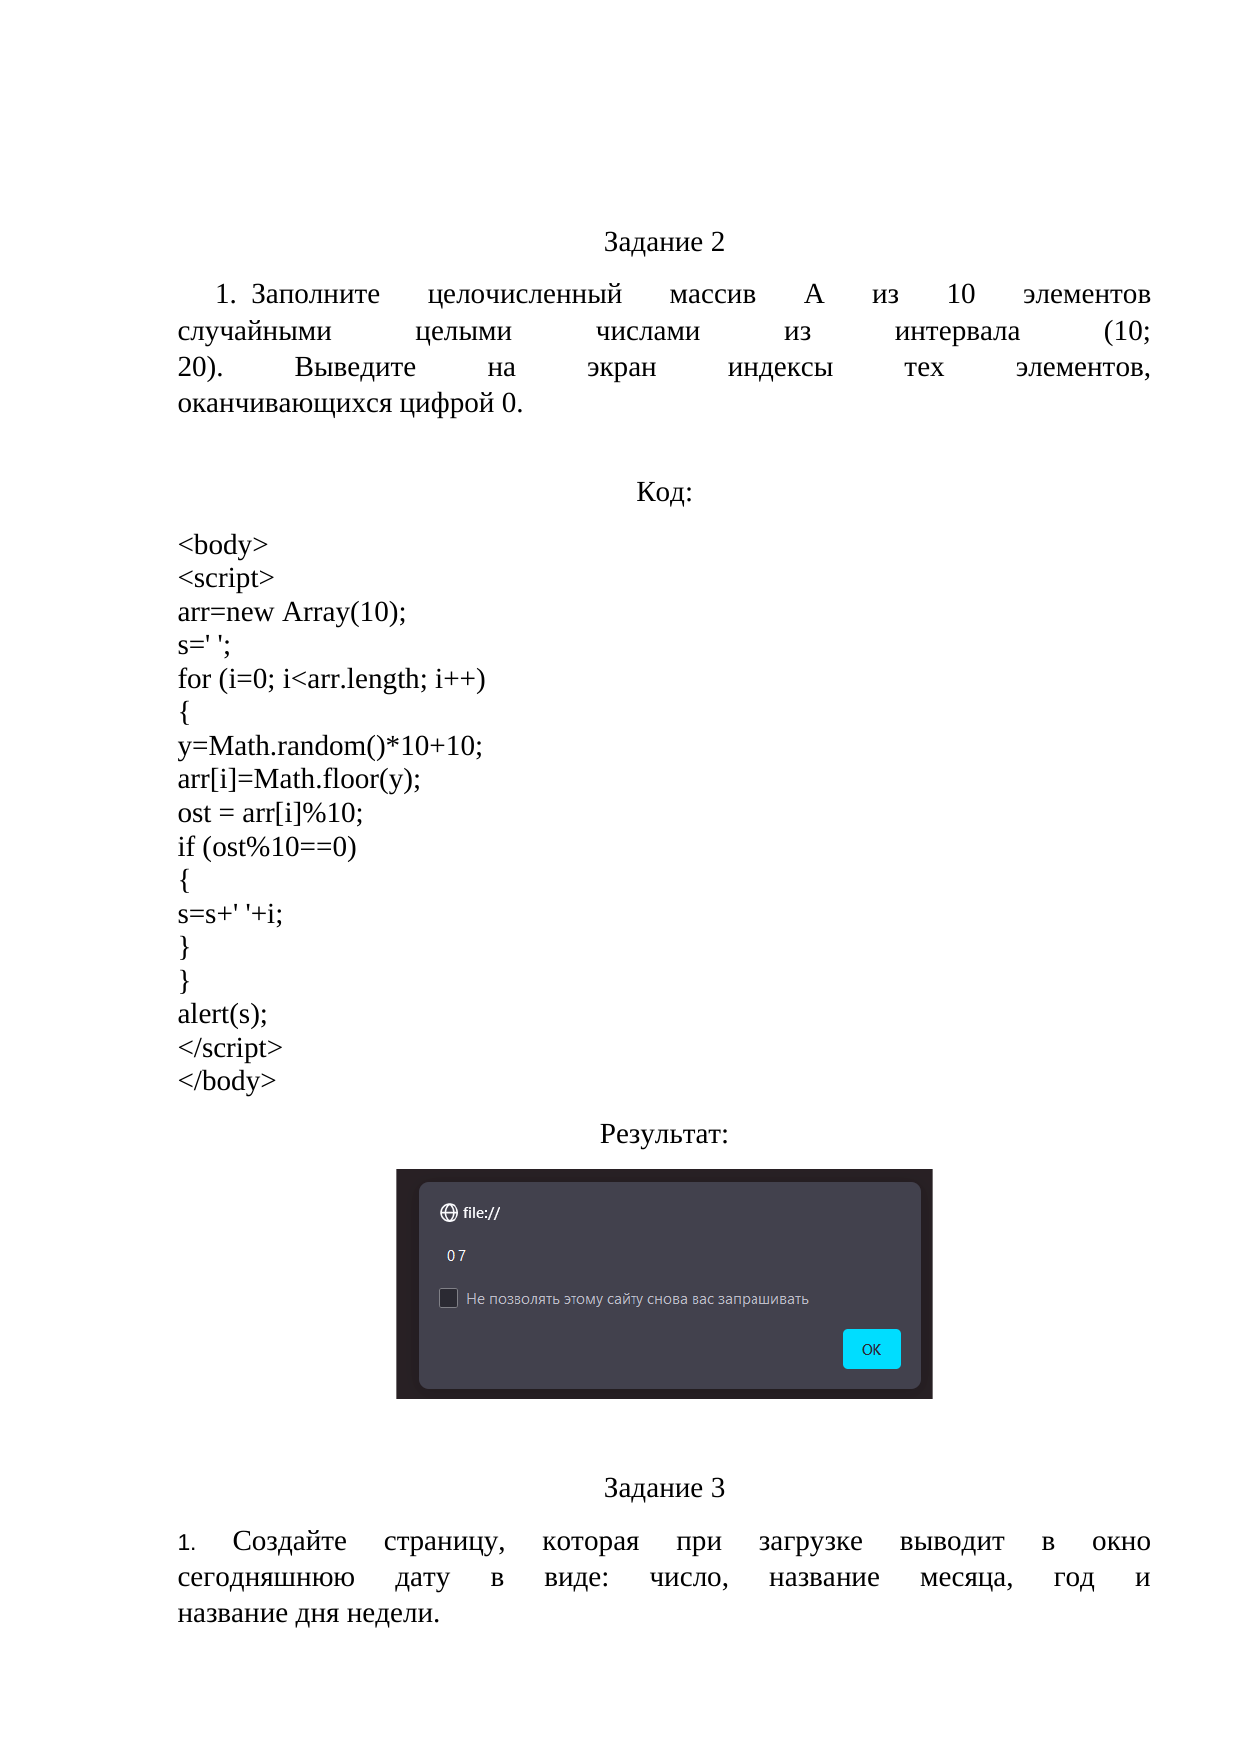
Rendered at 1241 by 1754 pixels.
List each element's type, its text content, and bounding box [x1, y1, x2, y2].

text y=Math.random()*10+10; [177, 728, 1152, 762]
text if (ost%10==0) [177, 829, 1152, 862]
text arr=new Array(10); [177, 594, 1152, 627]
text for (i=0; i<arr.length; i++) [177, 661, 1152, 694]
text ost = arr[i]%10; [177, 795, 1152, 829]
text alert(s); [177, 996, 1152, 1030]
text <body> [177, 527, 1152, 560]
text s=s+' '+i; [177, 896, 1152, 929]
text arr[i]=Math.floor(y); [177, 762, 1152, 795]
text } [177, 929, 1152, 963]
text { [177, 694, 1152, 728]
text Код: [177, 474, 1152, 507]
text s=' '; [177, 627, 1152, 661]
text </script> [177, 1030, 1152, 1063]
list Заполните целочисленный массив А из 10 элементов случайными целыми числами из интервала (10; 20). Выведите на экран индексы тех элементов, оканчивающихся цифрой 0. [177, 277, 1152, 418]
text } [177, 963, 1152, 996]
picture [396, 1169, 933, 1399]
text { [177, 862, 1152, 896]
text Задание 3 [177, 1471, 1152, 1504]
text <script> [177, 560, 1152, 594]
text </body> [177, 1063, 1152, 1097]
text 1. Создайте страницу, которая при загрузке выводит в окно сегодняшнюю дату в виде: число, название месяца, год и название дня недели. [177, 1523, 1152, 1629]
text Задание 2 [177, 224, 1152, 257]
text Результат: [177, 1116, 1152, 1150]
